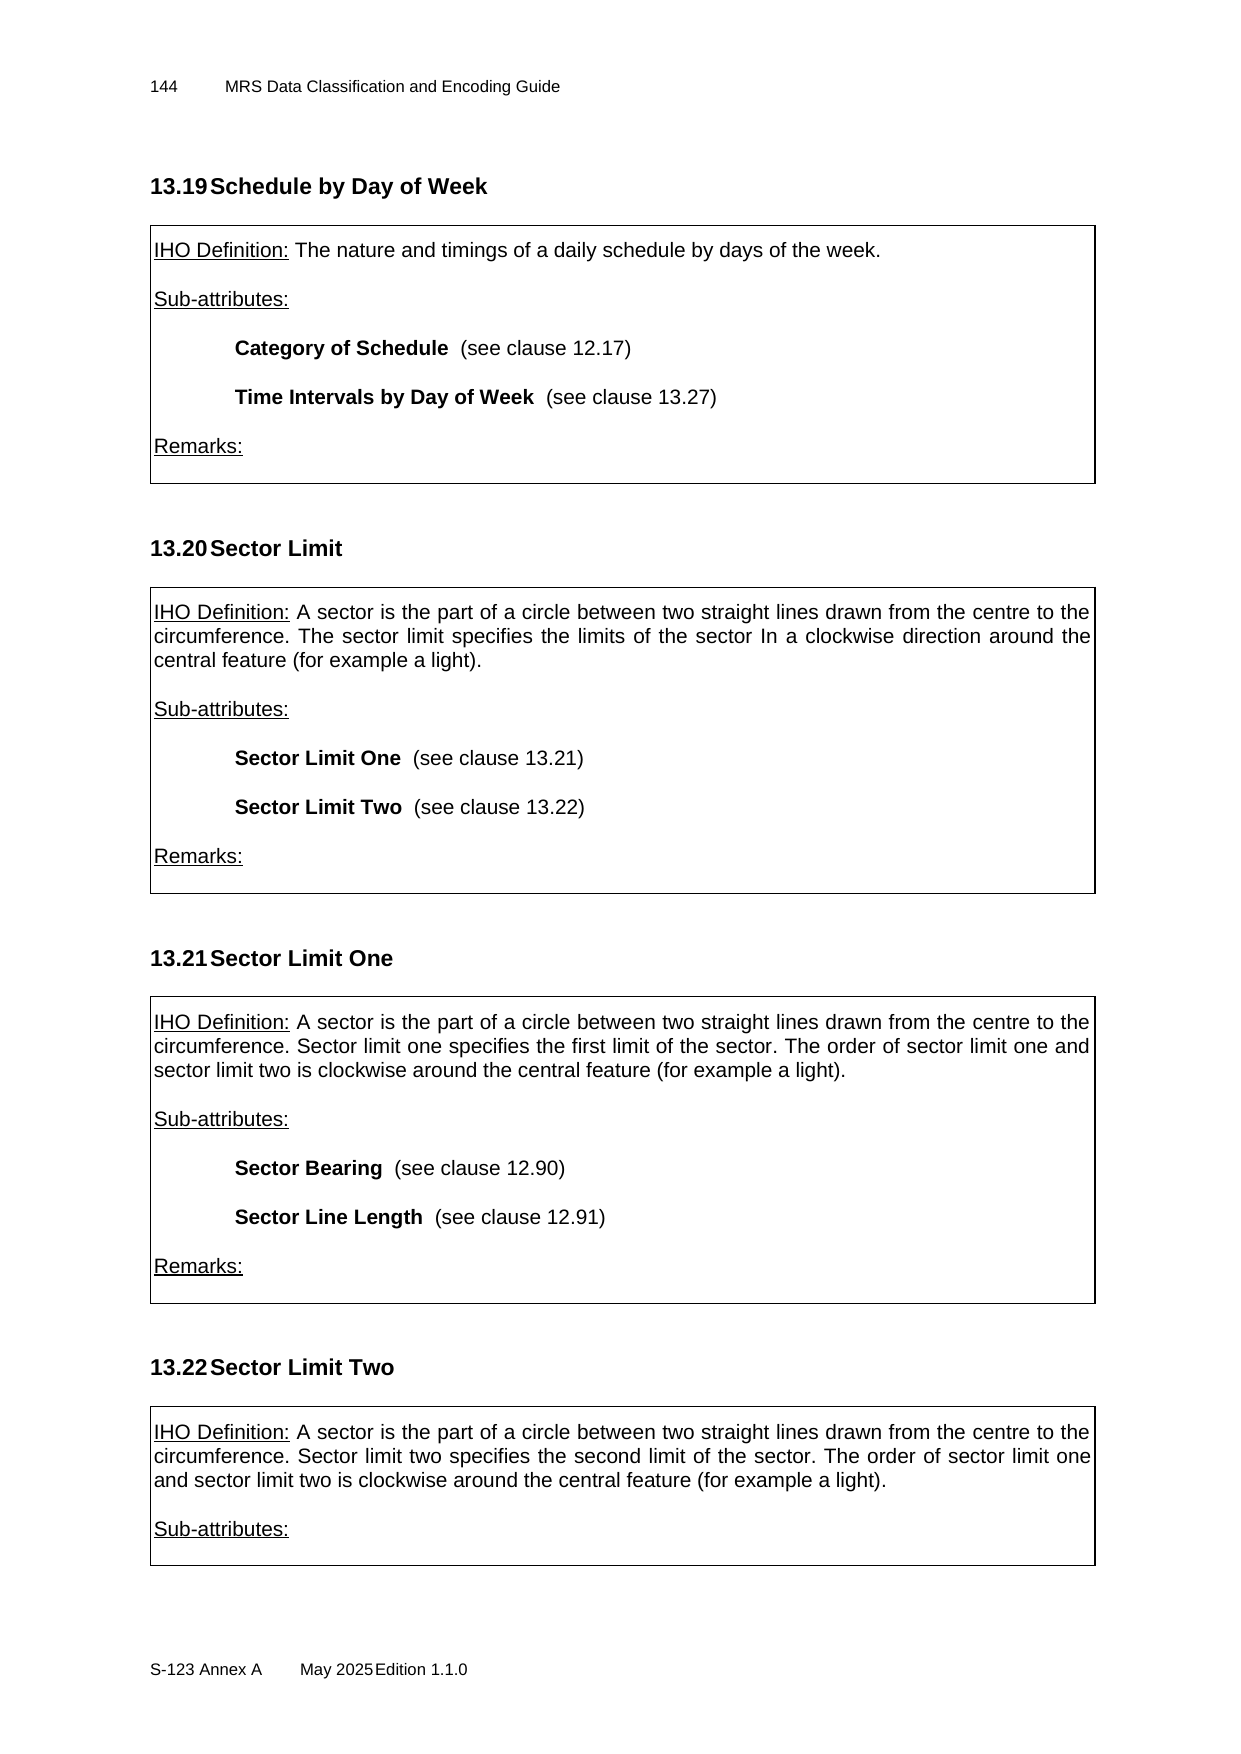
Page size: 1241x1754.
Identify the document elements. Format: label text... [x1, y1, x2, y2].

subtitle Sector Limit [150, 536, 1090, 562]
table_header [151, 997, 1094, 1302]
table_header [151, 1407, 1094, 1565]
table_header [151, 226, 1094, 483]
subtitle Sector Limit One [150, 945, 1090, 971]
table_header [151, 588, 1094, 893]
subtitle Sector Limit Two [150, 1355, 1090, 1381]
subtitle Schedule by Day of Week [150, 174, 1090, 200]
